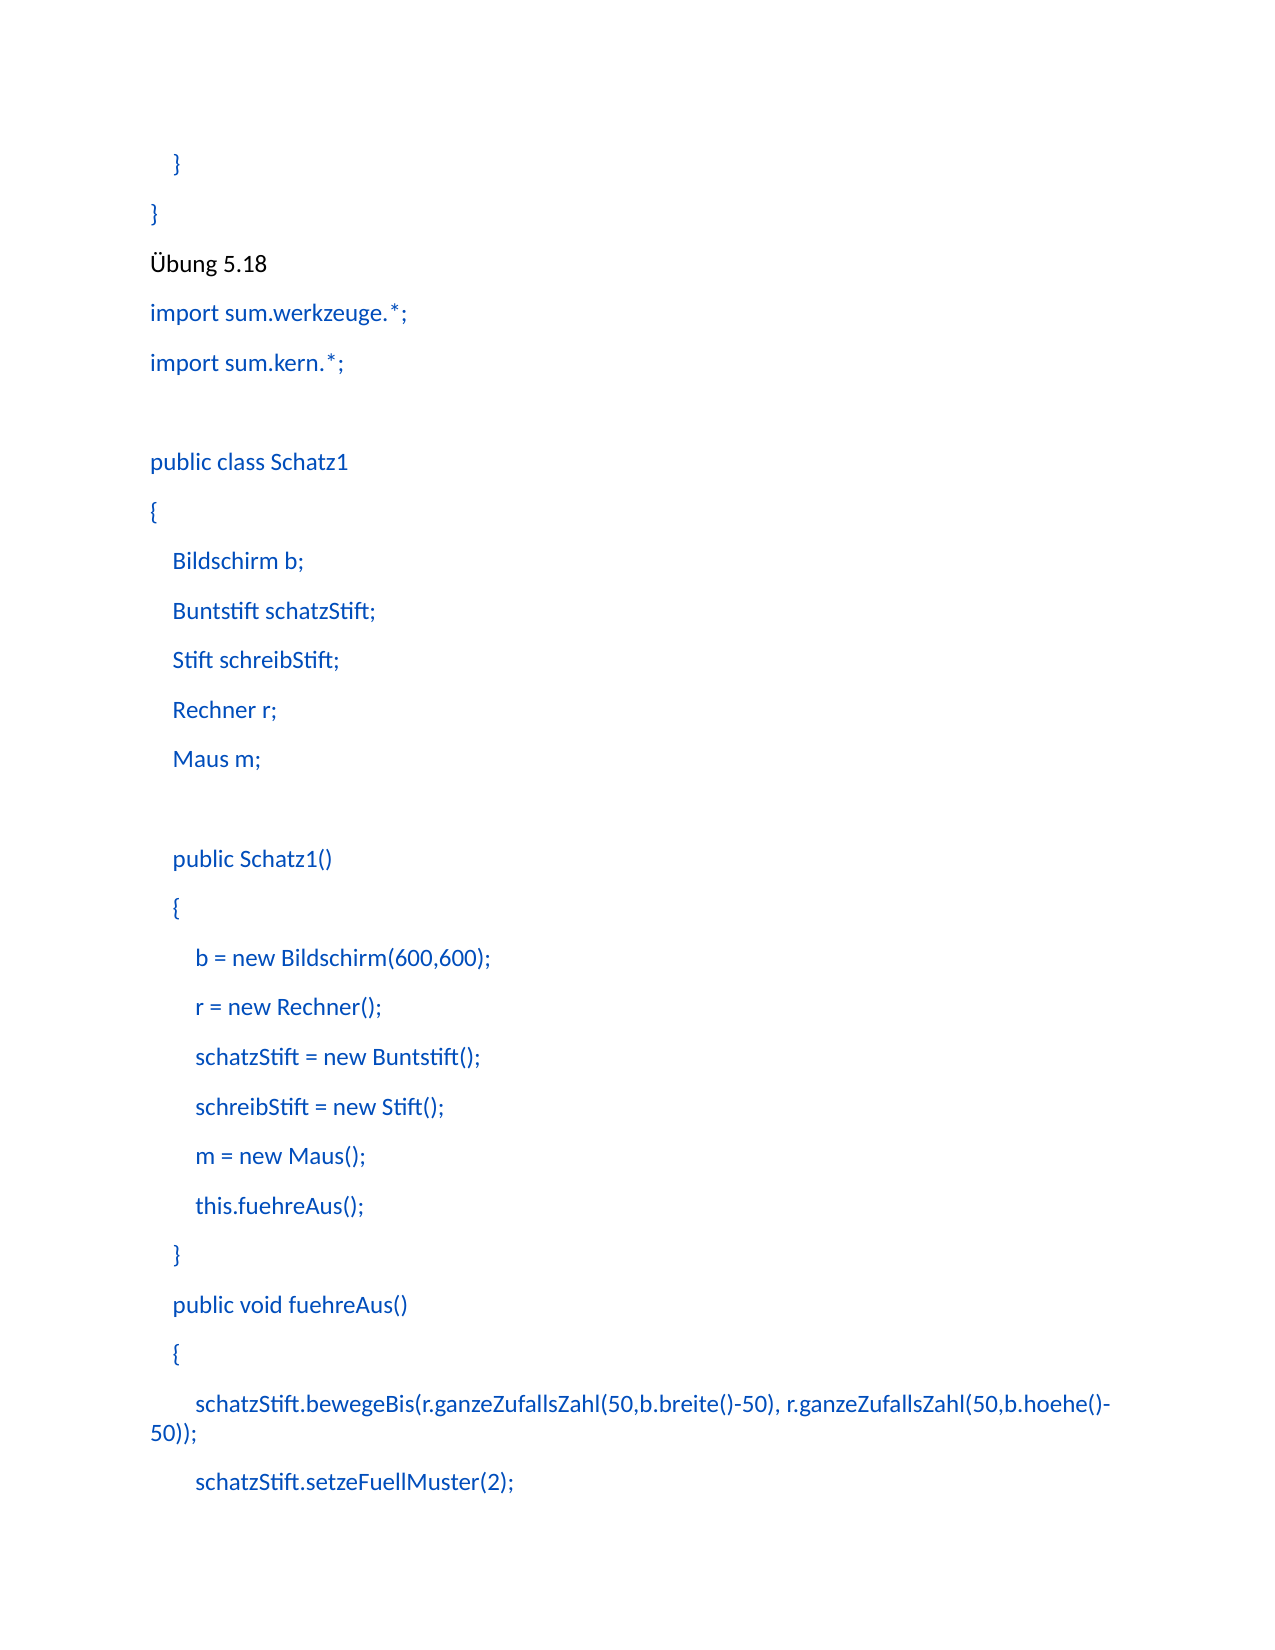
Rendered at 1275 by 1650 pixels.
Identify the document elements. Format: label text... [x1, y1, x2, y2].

text Bildschirm b; [150, 547, 1125, 575]
text { [150, 1340, 1125, 1369]
text b = new Bildschirm(600,600); [150, 943, 1125, 972]
text Rechner r; [150, 695, 1125, 724]
text Maus m; [150, 745, 1125, 774]
text Buntstift schatzStift; [150, 596, 1125, 625]
text m = new Maus(); [150, 1142, 1125, 1170]
text } [150, 199, 1125, 228]
text } [150, 150, 1125, 179]
text import sum.kern.*; [150, 348, 1125, 377]
text schatzStift = new Buntstift(); [150, 1042, 1125, 1071]
text } [150, 1241, 1125, 1269]
text { [150, 497, 1125, 526]
text schatzStift.setzeFuellMuster(2); [150, 1468, 1125, 1497]
text import sum.werkzeuge.*; [150, 299, 1125, 327]
text schreibStift = new Stift(); [150, 1092, 1125, 1121]
text schatzStift.bewegeBis(r.ganzeZufallsZahl(50,b.breite()-50), r.ganzeZufallsZahl(50,b.hoehe()-50)); [150, 1389, 1125, 1447]
text { [150, 894, 1125, 922]
text public Schatz1() [150, 844, 1125, 873]
text public class Schatz1 [150, 447, 1125, 476]
text r = new Rechner(); [150, 993, 1125, 1022]
text this.fuehreAus(); [150, 1191, 1125, 1220]
text Stift schreibStift; [150, 646, 1125, 674]
text public void fuehreAus() [150, 1290, 1125, 1319]
text Übung 5.18 [150, 249, 1125, 278]
